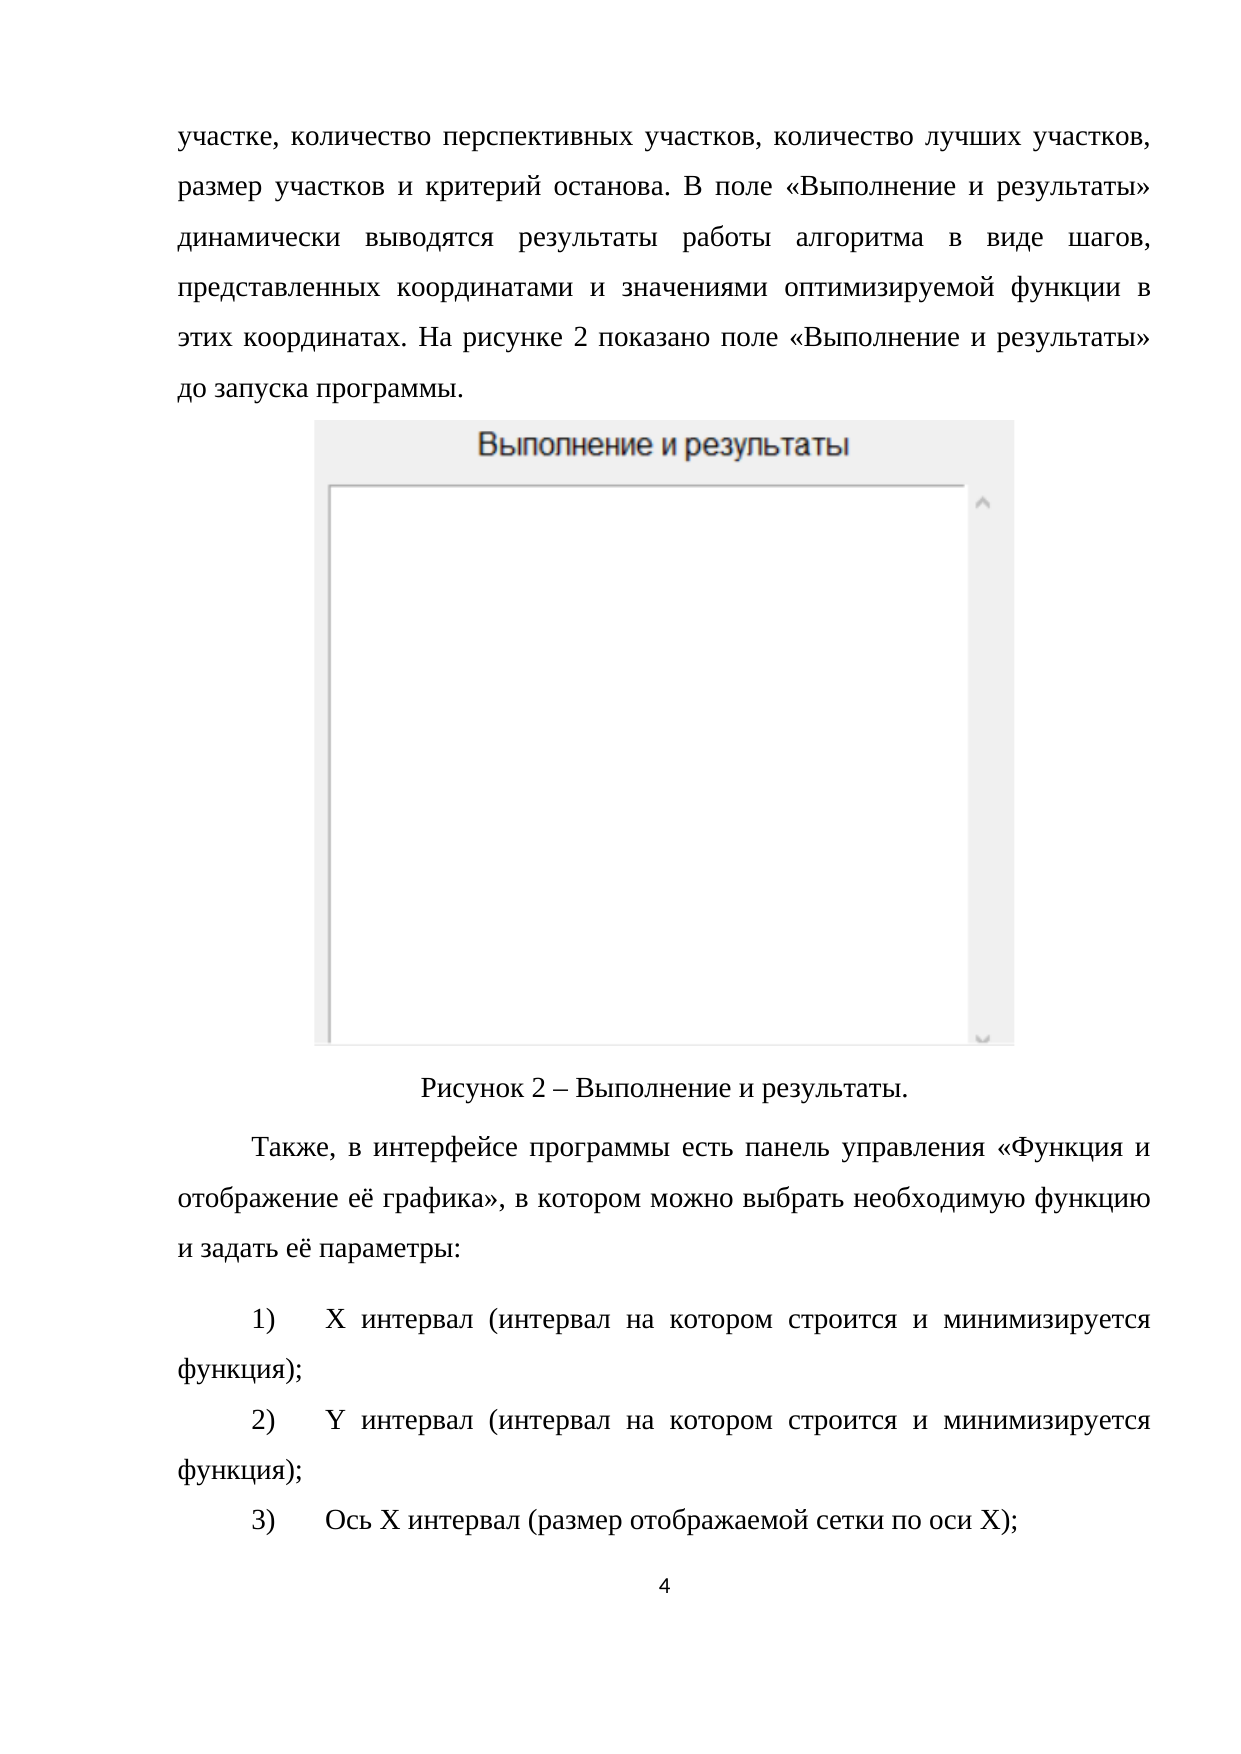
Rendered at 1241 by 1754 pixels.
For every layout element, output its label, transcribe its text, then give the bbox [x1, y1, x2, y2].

text Также, в интерфейсе программы есть панель управления «Функция и отображение её графика», в котором можно выбрать необходимую функцию и задать её параметры: [177, 1129, 1152, 1264]
list X интервал (интервал на котором строится и минимизируется функция); [177, 1301, 1152, 1385]
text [177, 118, 1152, 403]
list Ось X интервал (размер отображаемой сетки по оси X); [177, 1502, 1152, 1536]
text Рисунок 2 – Выполнение и результаты. [177, 1070, 1152, 1104]
picture [314, 420, 1015, 1046]
list Y интервал (интервал на котором строится и минимизируется функция); [177, 1402, 1152, 1486]
